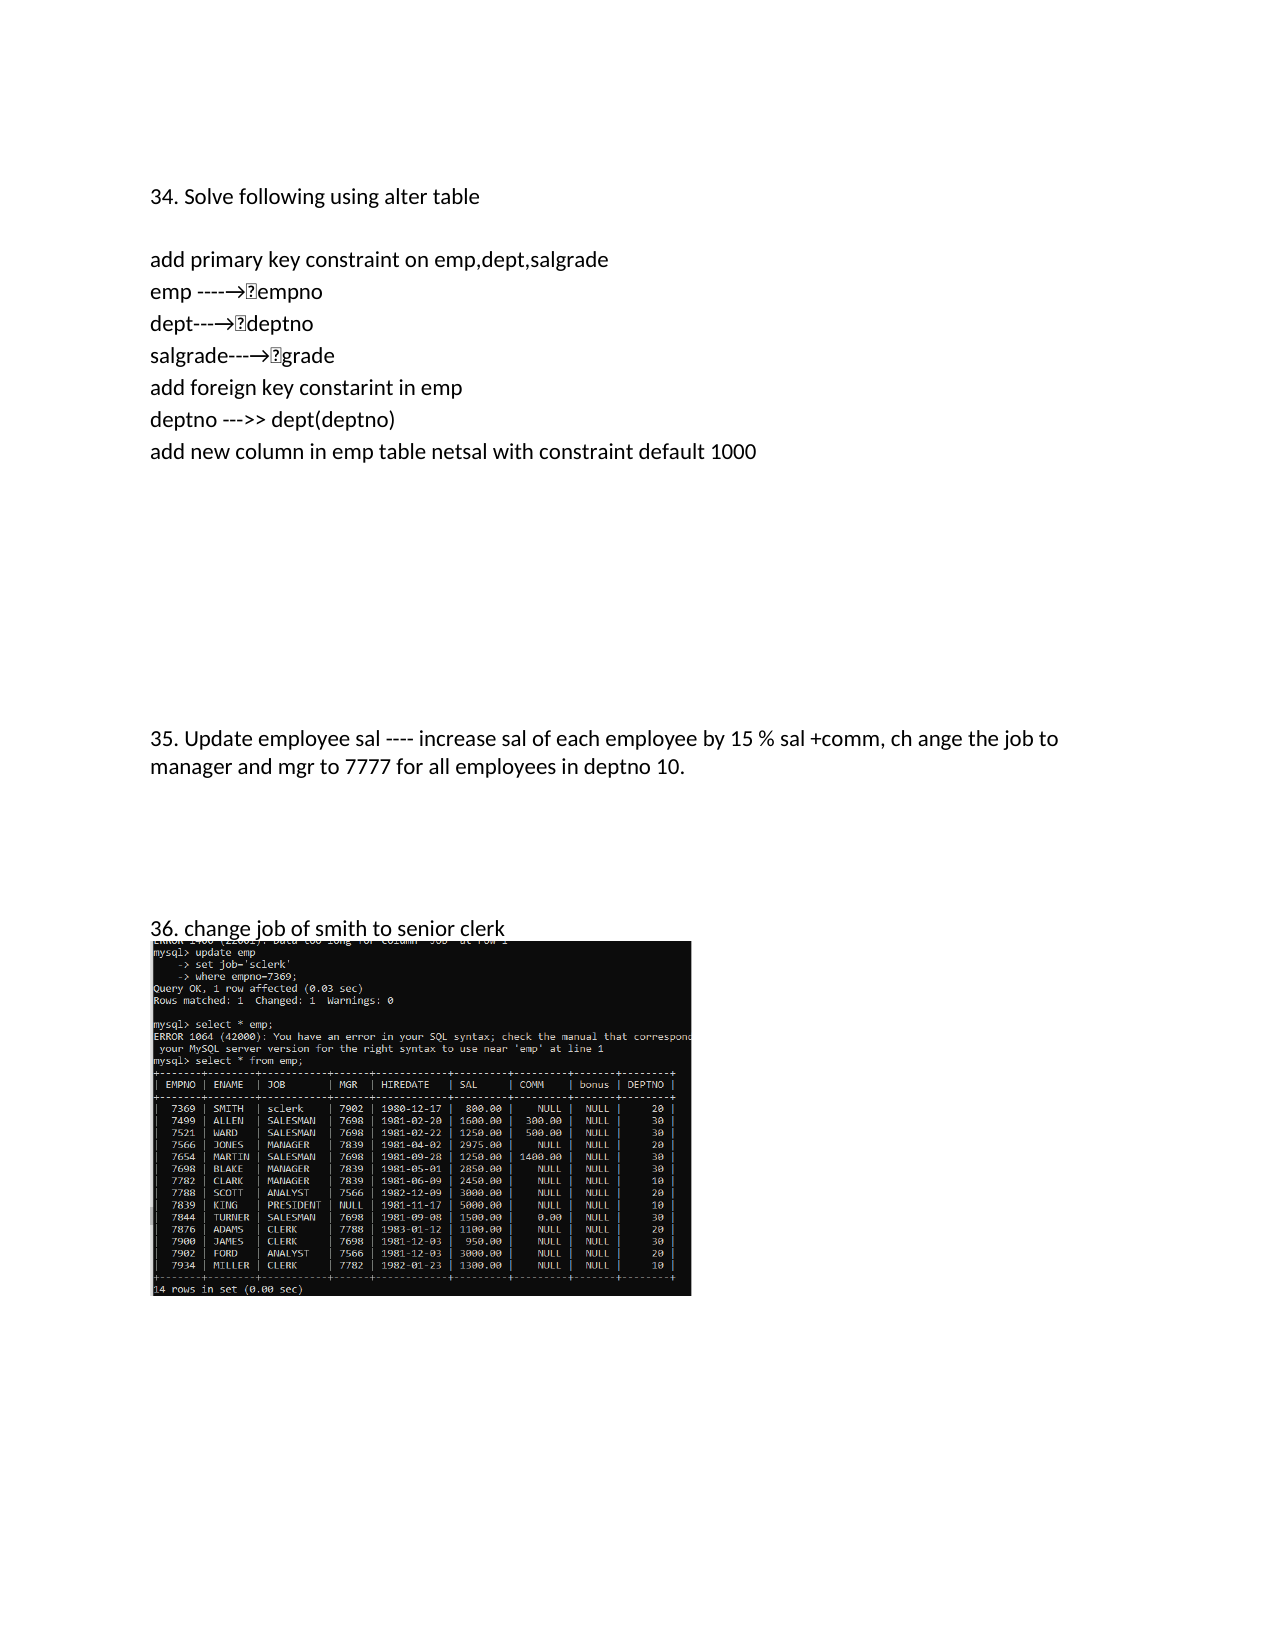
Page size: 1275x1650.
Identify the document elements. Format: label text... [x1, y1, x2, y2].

picture [150, 941, 692, 1296]
text emp ----→empno [150, 277, 1125, 306]
text add primary key constraint on emp,dept,salgrade [150, 246, 1125, 274]
text 36. change job of smith to senior clerk [150, 914, 1125, 942]
text 35. Update employee sal ---- increase sal of each employee by 15 % sal +comm, ch ange the job to manager and mgr to 7777 for all employees in deptno 10. [150, 724, 1125, 780]
text salgrade---→grade [150, 341, 1125, 369]
text add foreign key constarint in emp [150, 373, 1125, 401]
text add new column in emp table netsal with constraint default 1000 [150, 437, 1125, 465]
text deptno --->> dept(deptno) [150, 405, 1125, 433]
text dept---→deptno [150, 309, 1125, 337]
text 34. Solve following using alter table [150, 182, 1125, 210]
